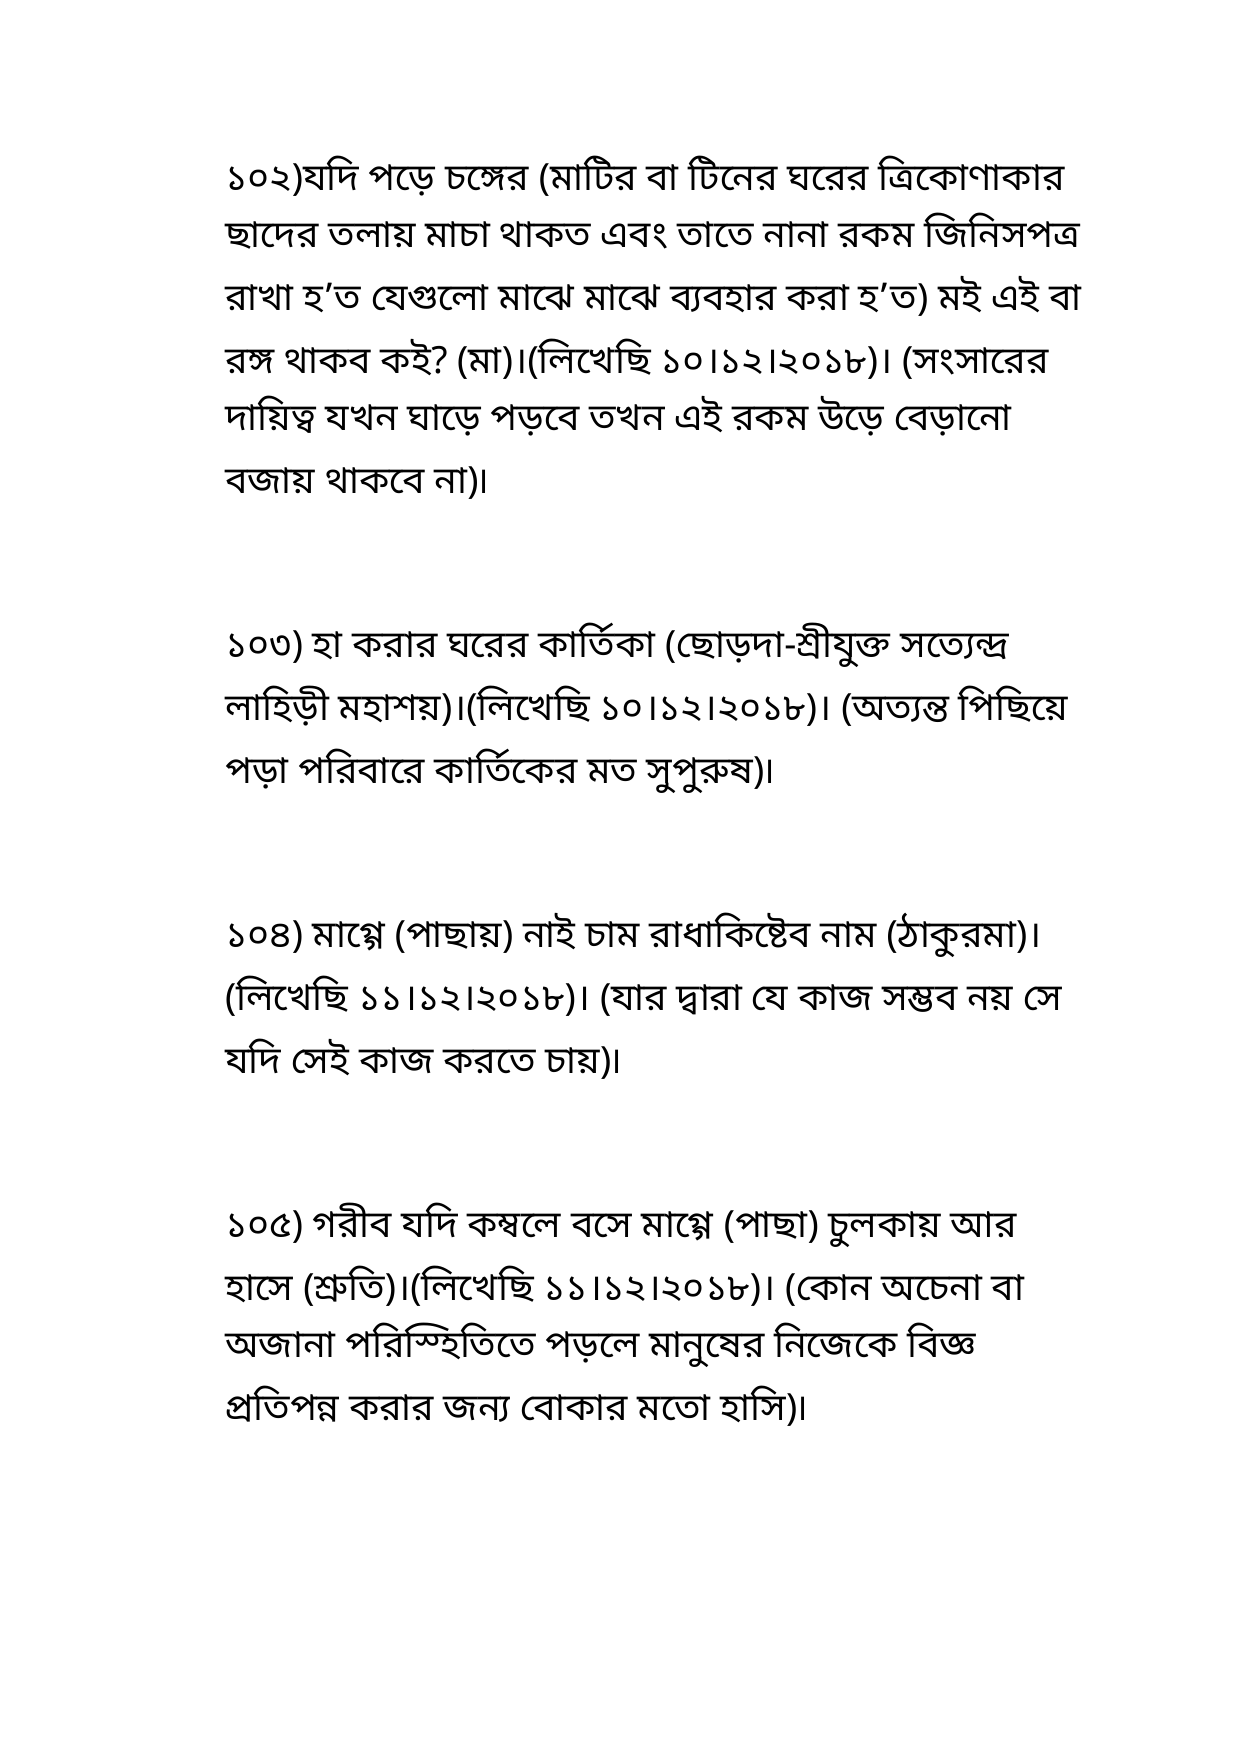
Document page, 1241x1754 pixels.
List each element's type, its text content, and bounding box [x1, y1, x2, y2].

text ১০২)যদি পড়ে চঙ্গের (মাটির বা টিনের ঘরের ত্রিকোণাকার ছাদের তলায় মাচা থাকত এবং তাতে নানা রকম জিনিসপত্র রাখা হ’ত যেগুলো মাঝে মাঝে ব্যবহার করা হ’ত) মই এই বা রঙ্গ থাকব কই? (মা)।(লিখেছি ১০।১২।২০১৮)। (সংসারের দায়িত্ব যখন ঘাড়ে পড়বে তখন এই রকম উড়ে বেড়ানো বজায় থাকবে না)৷ [225, 150, 1090, 509]
text ১০৫) গরীব যদি কম্বলে বসে মাগ্গে (পাছা) চুলকায় আর হাসে (শ্রুতি)।(লিখেছি ১১।১২।২০১৮)। (কোন অচেনা বা অজানা পরিস্হিতিতে পড়লে মানুষের নিজেকে বিজ্ঞ প্রতিপন্ন করার জন্য বোকার মতো হাসি)৷ [225, 1197, 1090, 1436]
text ১০৪) মাগ্গে (পাছায়) নাই চাম রাধাকিষ্টেব নাম (ঠাকুরমা)।(লিখেছি ১১।১২।২০১৮)। (যার দ্বারা যে কাজ সম্ভব নয় সে যদি সেই কাজ করতে চায়)৷ [225, 907, 1090, 1089]
text ১০৩) হা করার ঘরের কার্তিকা (ছোড়দা-শ্রীযুক্ত সত্যেন্দ্র লাহিড়ী মহাশয়)।(লিখেছি ১০।১২।২০১৮)। (অত্যন্ত পিছিয়ে পড়া পরিবারে কার্তিকের মত সুপুরুষ)৷ [225, 617, 1090, 799]
